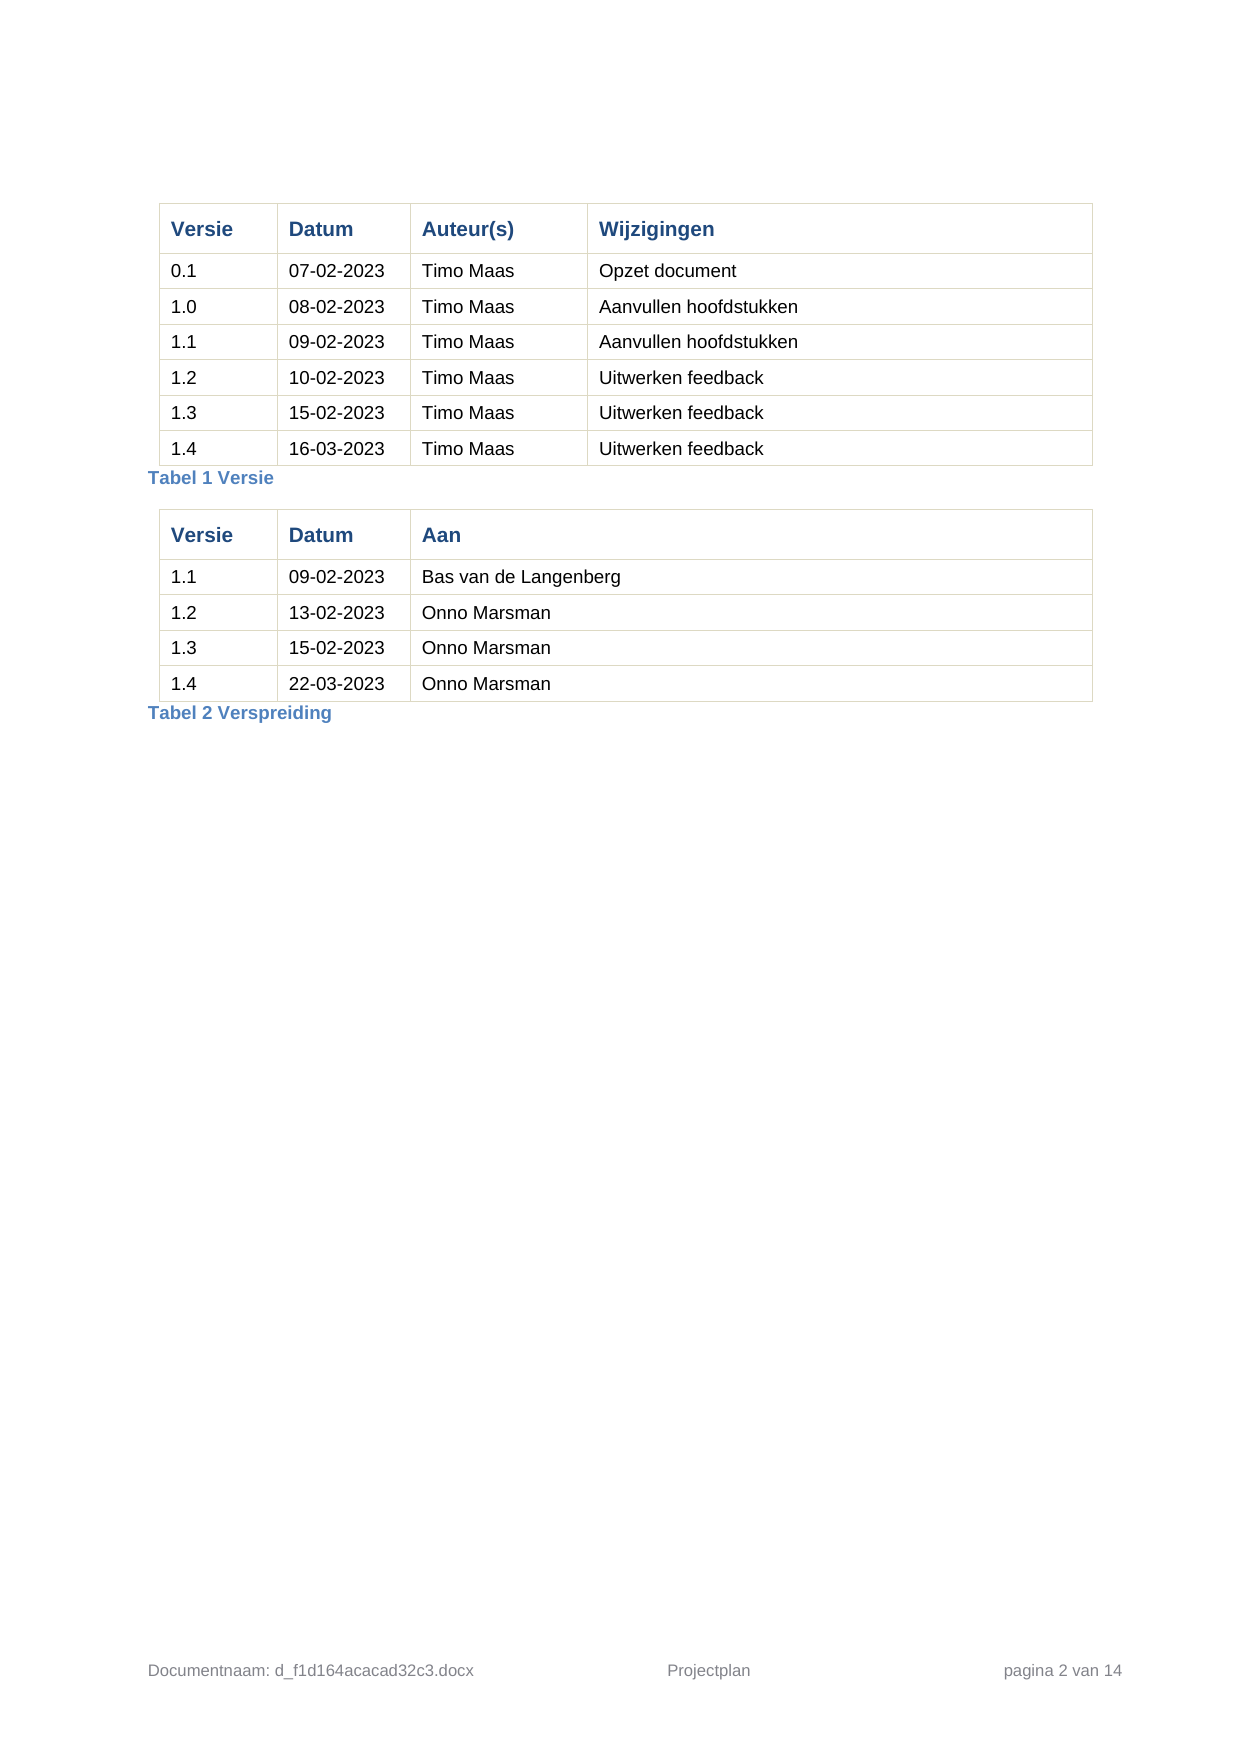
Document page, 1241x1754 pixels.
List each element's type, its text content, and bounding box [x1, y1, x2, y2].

table_cell 1.4 [160, 666, 277, 701]
table_cell 08-02-2023 [278, 289, 410, 324]
table_cell 0.1 [160, 254, 277, 288]
table_cell 07-02-2023 [278, 254, 410, 288]
table_cell 1.1 [160, 325, 277, 359]
table_cell Opzet document [588, 254, 1092, 288]
table_cell 1.2 [160, 595, 277, 630]
table_cell Onno Marsman [411, 666, 1092, 701]
table_cell 09-02-2023 [278, 560, 410, 594]
table_cell 09-02-2023 [278, 325, 410, 359]
table_cell Timo Maas [411, 325, 587, 359]
table_cell Uitwerken feedback [588, 396, 1092, 430]
table_cell Onno Marsman [411, 595, 1092, 630]
table_cell 1.3 [160, 396, 277, 430]
table_cell 15-02-2023 [278, 396, 410, 430]
table_cell 16-03-2023 [278, 431, 410, 465]
table_cell 15-02-2023 [278, 631, 410, 665]
table_header Aan [411, 510, 1092, 559]
table_cell Timo Maas [411, 289, 587, 324]
table_cell Bas van de Langenberg [411, 560, 1092, 594]
table_header Versie [160, 510, 277, 559]
table_cell 1.4 [160, 431, 277, 465]
table_cell 1.1 [160, 560, 277, 594]
table_cell Uitwerken feedback [588, 431, 1092, 465]
table_header Datum [278, 204, 410, 253]
table_cell 1.3 [160, 631, 277, 665]
table_header Wijzigingen [588, 204, 1092, 253]
table_cell 13-02-2023 [278, 595, 410, 630]
table_cell 22-03-2023 [278, 666, 410, 701]
table_cell Timo Maas [411, 396, 587, 430]
table_cell 10-02-2023 [278, 360, 410, 394]
table_cell Onno Marsman [411, 631, 1092, 665]
table_cell Timo Maas [411, 254, 587, 288]
table_cell 1.0 [160, 289, 277, 324]
text Tabel 2 Verspreiding [148, 702, 1117, 723]
table_cell 1.2 [160, 360, 277, 394]
table_cell Timo Maas [411, 360, 587, 394]
table_header Versie [160, 204, 277, 253]
table_cell Timo Maas [411, 431, 587, 465]
table_cell Aanvullen hoofdstukken [588, 325, 1092, 359]
table_cell Aanvullen hoofdstukken [588, 289, 1092, 324]
table_header Auteur(s) [411, 204, 587, 253]
table_header Datum [278, 510, 410, 559]
table_cell Uitwerken feedback [588, 360, 1092, 394]
text Tabel 1 Versie [148, 466, 1117, 488]
